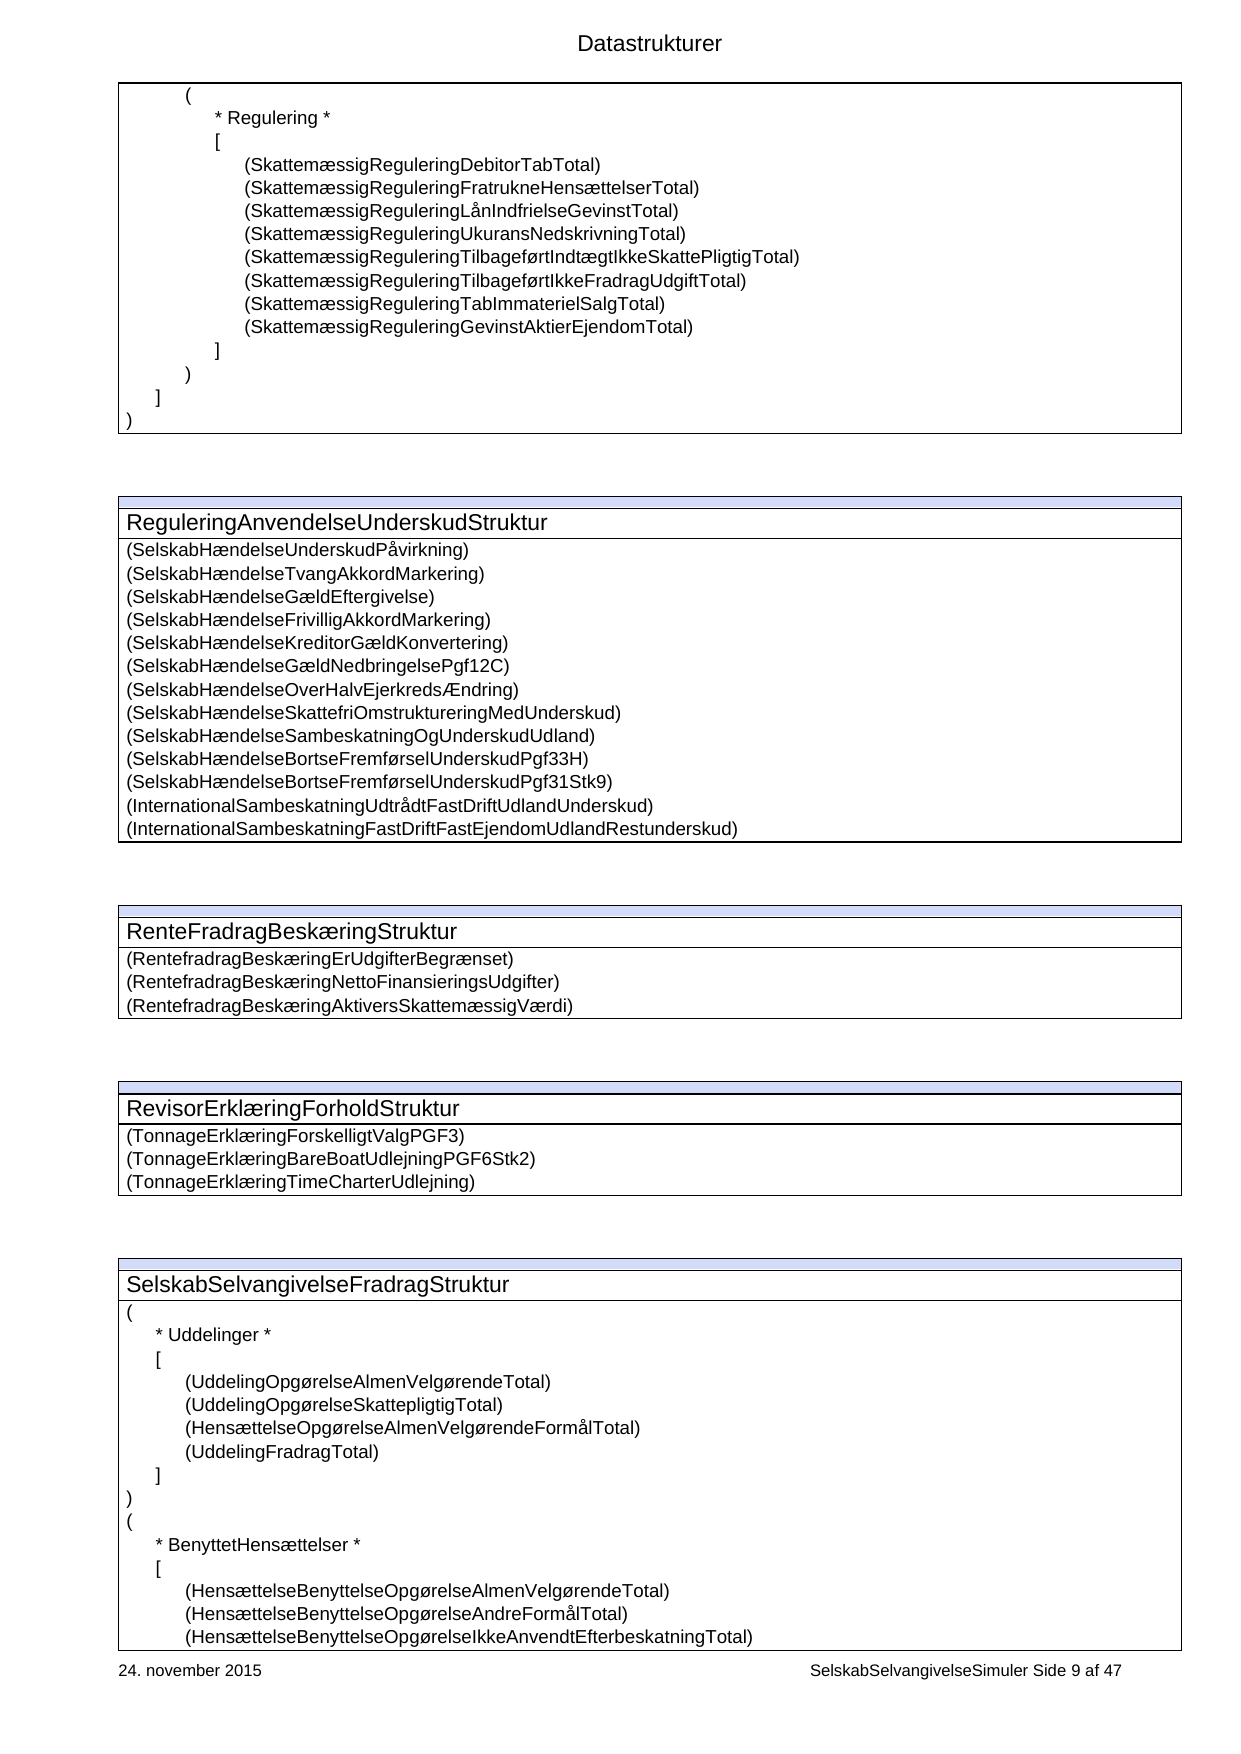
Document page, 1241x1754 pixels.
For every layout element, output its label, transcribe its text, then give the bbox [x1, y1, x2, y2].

table_cell RevisorErklæringForholdStruktur [119, 1095, 1181, 1123]
table_cell (RentefradragBeskæringErUdgifterBegrænset) (RentefradragBeskæringNettoFinansieringsUdgifter) (RentefradragBeskæringAktiversSkattemæssigVærdi) [119, 948, 1181, 1018]
table_cell SelskabSelvangivelseFradragStruktur [119, 1271, 1181, 1299]
table_header [119, 497, 1181, 507]
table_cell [119, 1301, 1181, 1650]
table_header [119, 906, 1181, 916]
table_cell RenteFradragBeskæringStruktur [119, 918, 1181, 946]
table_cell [119, 84, 1181, 433]
table_cell (TonnageErklæringForskelligtValgPGF3) (TonnageErklæringBareBoatUdlejningPGF6Stk2) (TonnageErklæringTimeCharterUdlejning) [119, 1125, 1181, 1194]
table_header [119, 1259, 1181, 1269]
table_header [119, 1082, 1181, 1093]
table_cell ReguleringAnvendelseUnderskudStruktur [119, 509, 1181, 537]
table_cell (SelskabHændelseUnderskudPåvirkning) (SelskabHændelseTvangAkkordMarkering) (SelskabHændelseGældEftergivelse) (SelskabHændelseFrivilligAkkordMarkering) (SelskabHændelseKreditorGældKonvertering) (SelskabHændelseGældNedbringelsePgf12C) (SelskabHændelseOverHalvEjerkredsÆndring) (SelskabHændelseSkattefriOmstruktureringMedUnderskud) (SelskabHændelseSambeskatningOgUnderskudUdland) (SelskabHændelseBortseFremførselUnderskudPgf33H) (SelskabHændelseBortseFremførselUnderskudPgf31Stk9) (InternationalSambeskatningUdtrådtFastDriftUdlandUnderskud) (InternationalSambeskatningFastDriftFastEjendomUdlandRestunderskud) [119, 539, 1181, 841]
